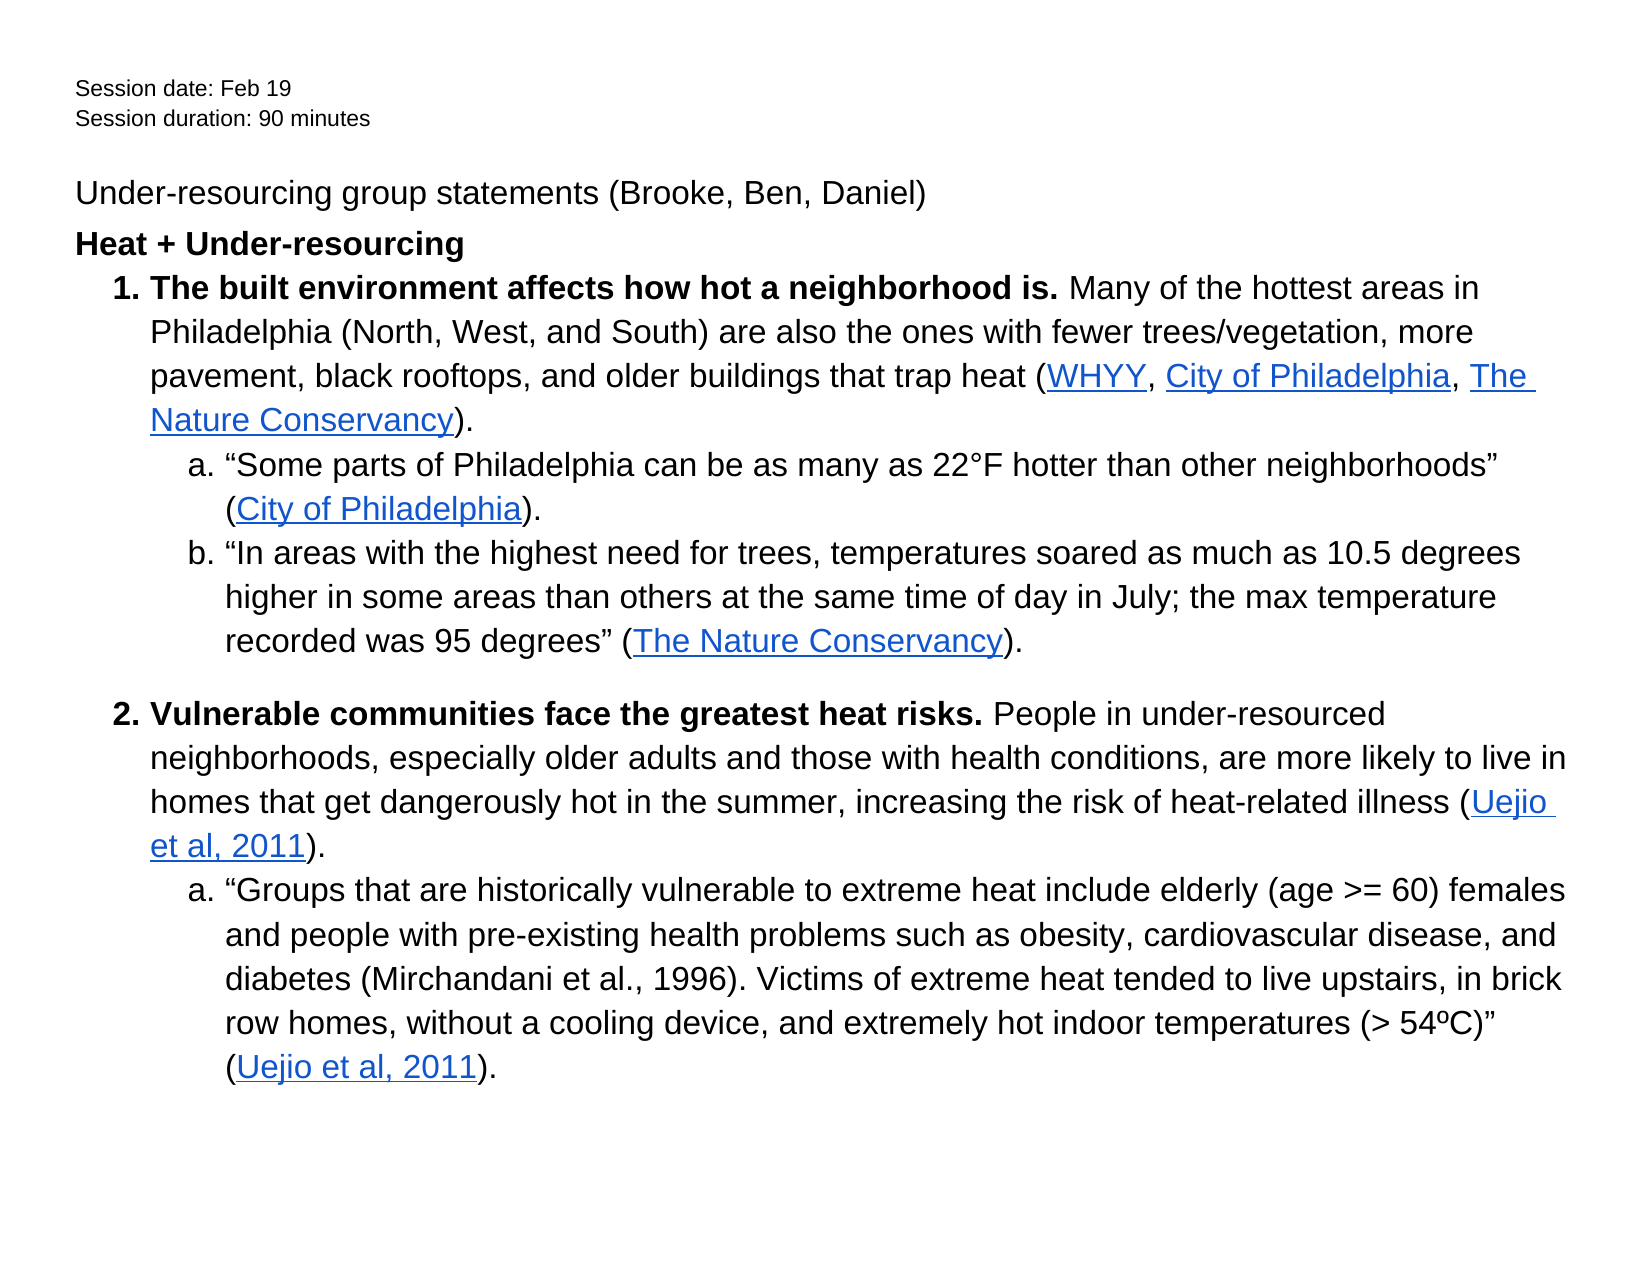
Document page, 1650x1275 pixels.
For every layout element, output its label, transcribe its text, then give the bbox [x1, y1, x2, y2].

list “Groups that are historically vulnerable to extreme heat include elderly (age >= 60) females and people with pre-existing health problems such as obesity, cardiovascular disease, and diabetes (Mirchandani et al., 1996). Victims of extreme heat tended to live upstairs, in brick row homes, without a cooling device, and extremely hot indoor temperatures (> 54ºC)” (Uejio et al, 2011). [187, 871, 1575, 1086]
list “In areas with the highest need for trees, temperatures soared as much as 10.5 degrees higher in some areas than others at the same time of day in July; the max temperature recorded was 95 degrees” (The Nature Conservancy). [187, 533, 1575, 690]
list “Some parts of Philadelphia can be as many as 22°F hotter than other neighborhoods” (City of Philadelphia). [187, 445, 1575, 527]
list Vulnerable communities face the greatest heat risks. People in under-resourced neighborhoods, especially older adults and those with health conditions, are more likely to live in homes that get dangerously hot in the summer, increasing the risk of heat-related illness (Uejio et al, 2011). [112, 694, 1575, 865]
subtitle Under-resourcing group statements (Brooke, Ben, Daniel) [75, 173, 1575, 211]
list The built environment affects how hot a neighborhood is. Many of the hottest areas in Philadelphia (North, West, and South) are also the ones with fewer trees/vegetation, more pavement, black rooftops, and older buildings that trap heat (WHYY, City of Philadelphia, The Nature Conservancy). [112, 268, 1575, 439]
text Heat + Under-resourcing [75, 224, 1575, 262]
